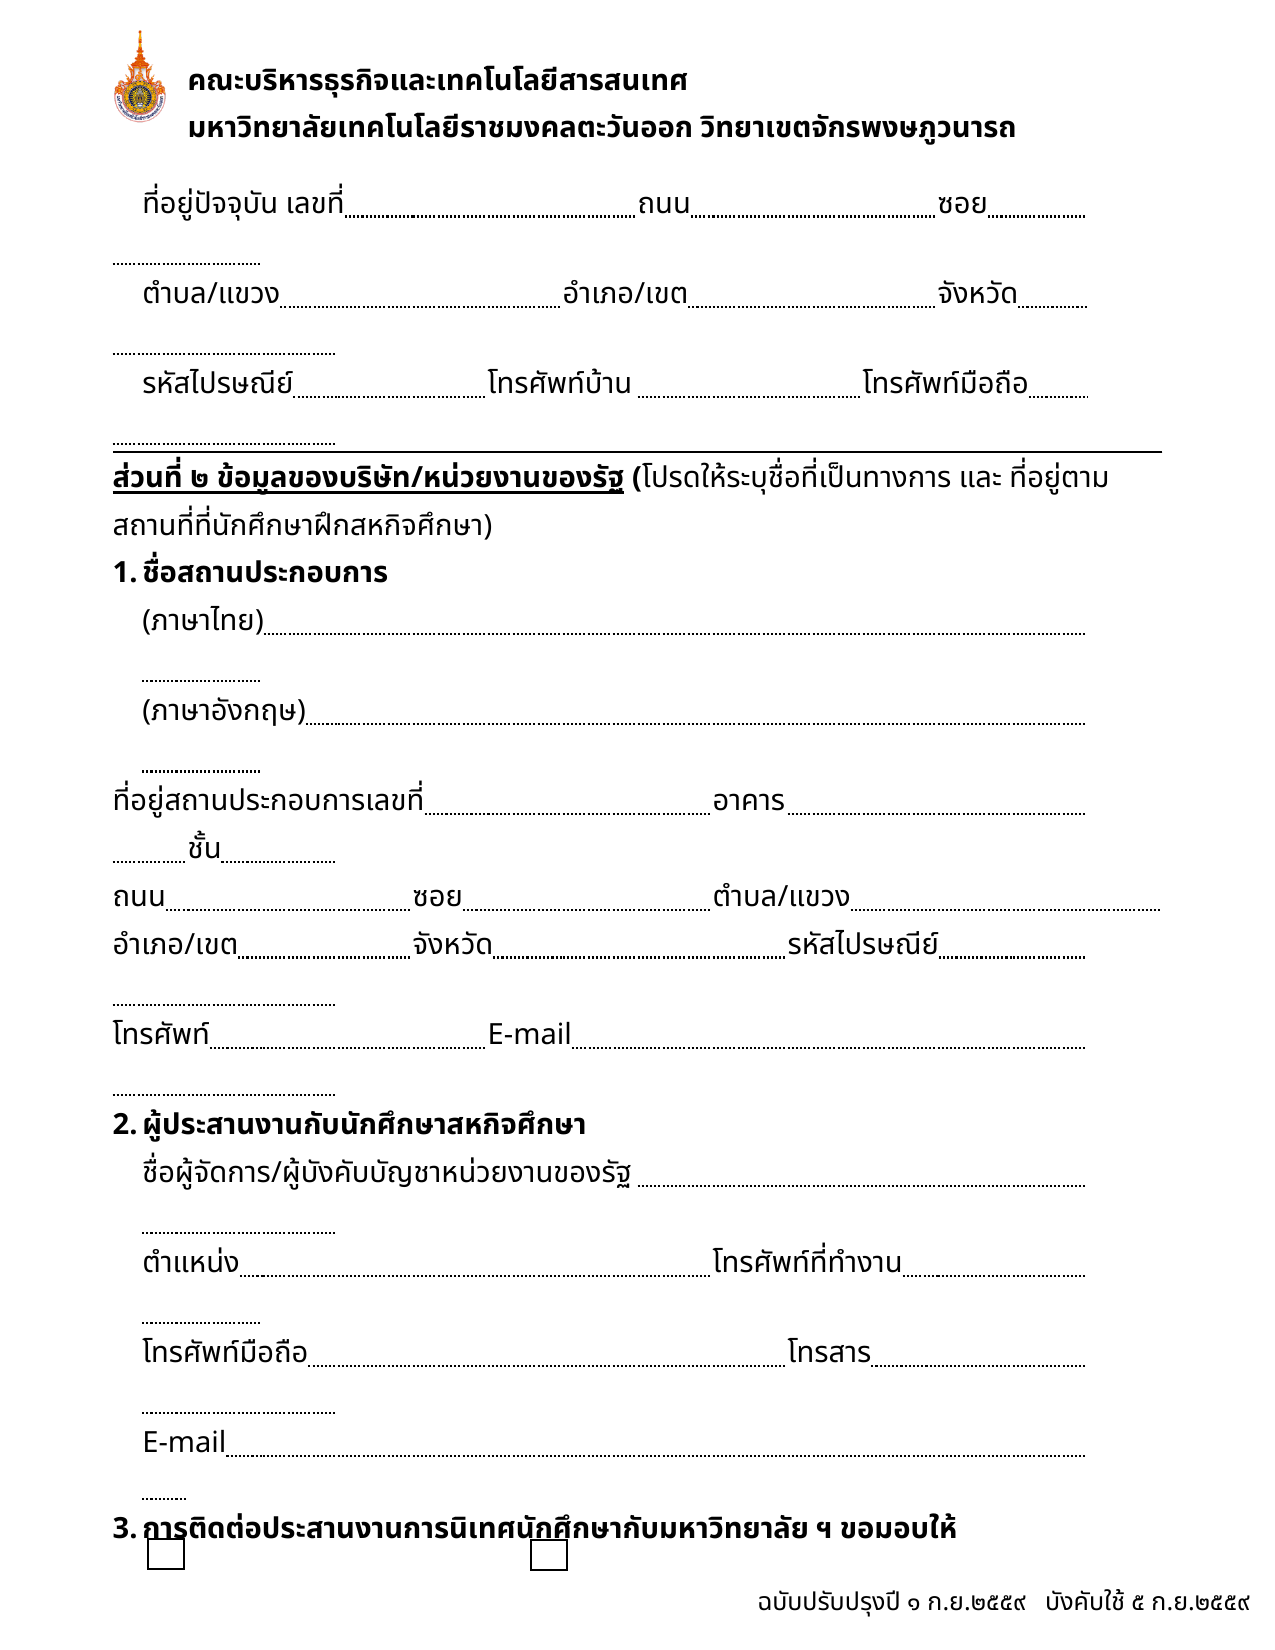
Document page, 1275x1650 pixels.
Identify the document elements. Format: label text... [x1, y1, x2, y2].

list ตำแหน่ง โทรศัพท์ที่ทำงาน [142, 1241, 1162, 1328]
list โทรศัพท์มือถือ โทรสาร [142, 1331, 1162, 1418]
text โทรศัพท์ E-mail [112, 1013, 1162, 1100]
list ชื่อสถานประกอบการ [112, 552, 1162, 596]
list E-mail [142, 1421, 1162, 1504]
text รหัสไปรษณีย์ โทรศัพท์บ้าน โทรศัพท์มือถือ [112, 362, 1162, 453]
text ส่วนที่ ๒ ข้อมูลของบริษัท/หน่วยงานของรัฐ (โปรดให้ระบุชื่อที่เป็นทางการ และ ที่อยู่ตามสถานที่ที่นักศึกษาฝึกสหกิจศึกษา) [112, 456, 1162, 548]
text ที่อยู่ปัจจุบัน เลขที่ ถนน ซอย [112, 182, 1162, 269]
list ชื่อผู้จัดการ/ผู้บังคับบัญชาหน่วยงานของรัฐ [142, 1151, 1162, 1238]
list การติดต่อประสานงานการนิเทศนักศึกษากับมหาวิทยาลัย ฯ ขอมอบให้ [112, 1507, 1162, 1551]
list (ภาษาอังกฤษ) [142, 689, 1162, 777]
list ผู้ประสานงานกับนักศึกษาสหกิจศึกษา [112, 1103, 1162, 1148]
text ถนน ซอย ตำบล/แขวง [112, 875, 1162, 919]
text อำเภอ/เขต จังหวัด รหัสไปรษณีย์ [112, 923, 1162, 1010]
text ตำบล/แขวง อำเภอ/เขต จังหวัด [112, 272, 1162, 359]
text ที่อยู่สถานประกอบการเลขที่ อาคาร ชั้น [112, 780, 1162, 872]
picture [112, 27, 168, 125]
list (ภาษาไทย) [142, 599, 1162, 686]
